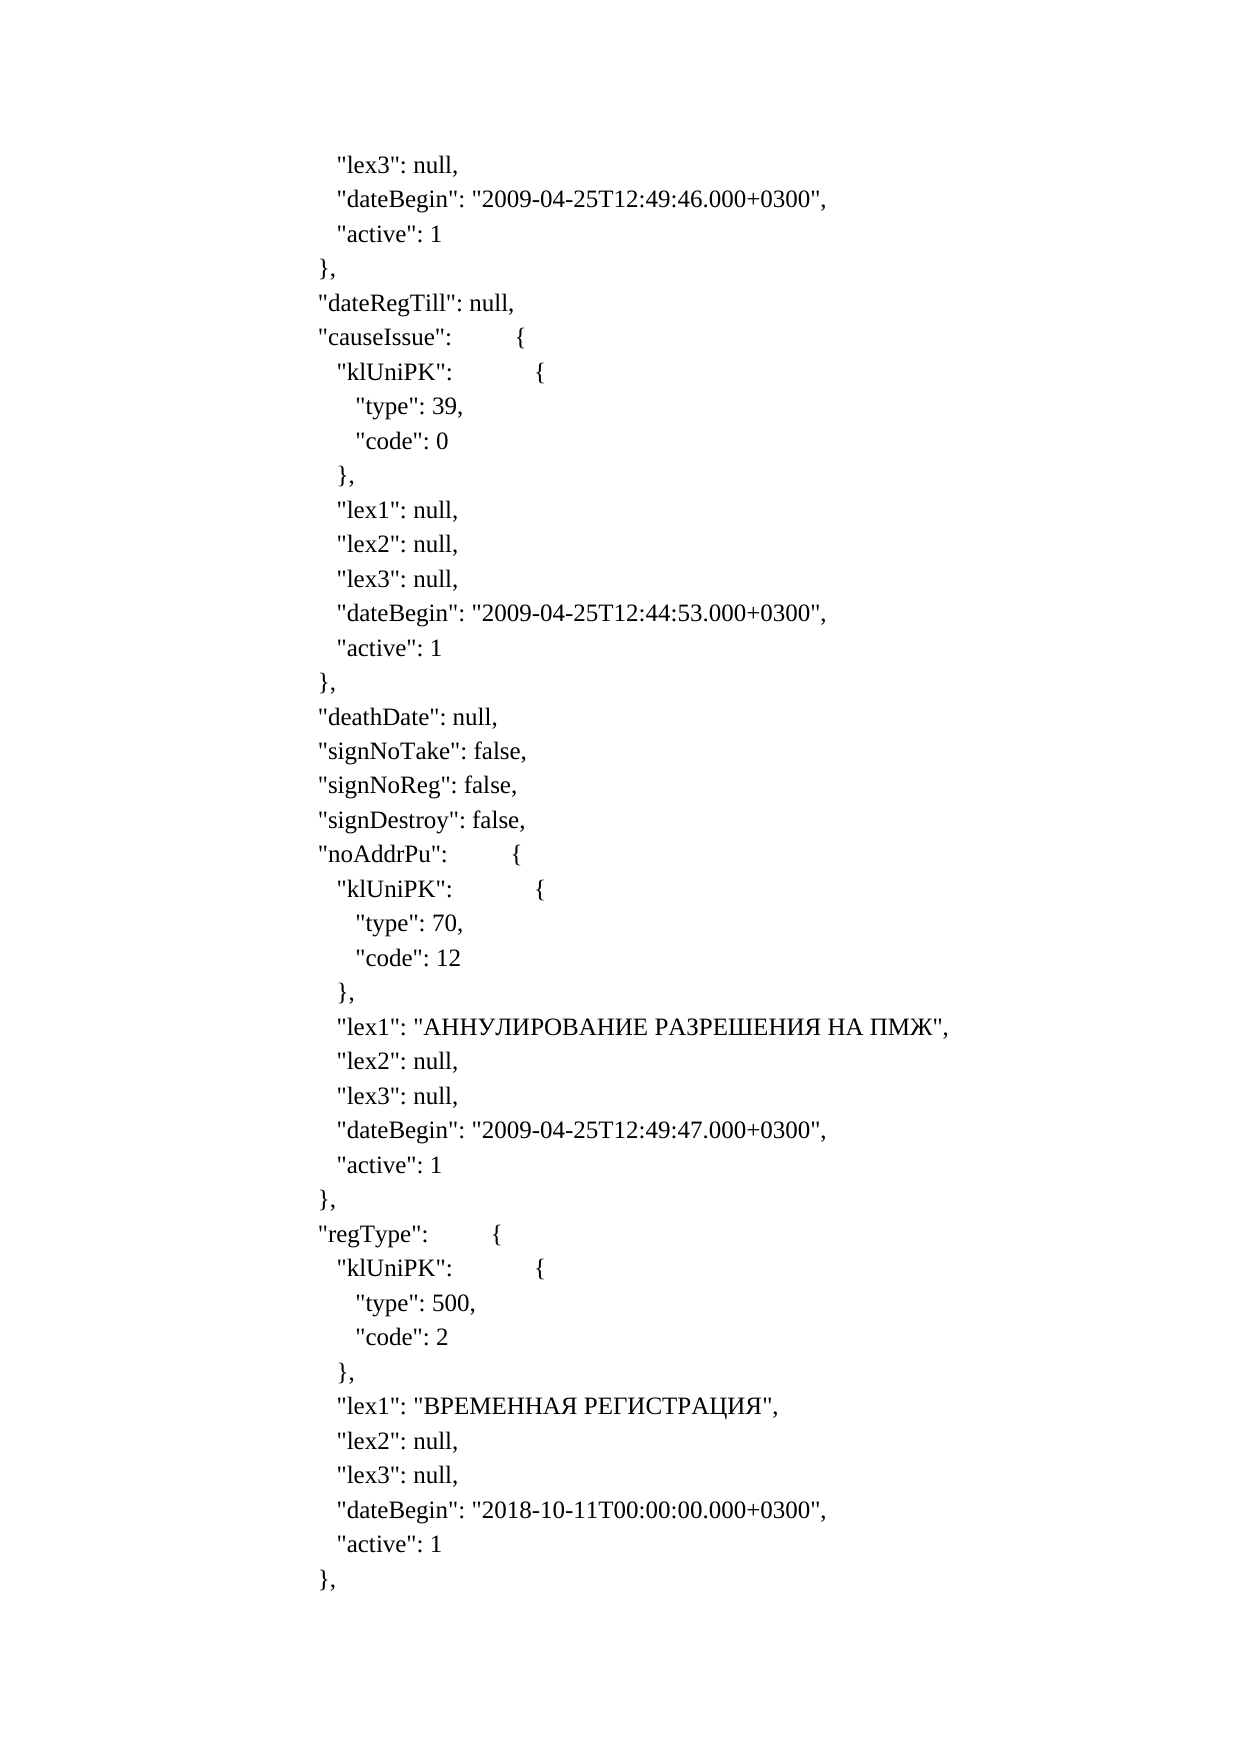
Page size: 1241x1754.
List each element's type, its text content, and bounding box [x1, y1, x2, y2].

text "dateBegin": "2009-04-25T12:44:53.000+0300", [187, 598, 1053, 627]
text "lex2": null, [187, 529, 1053, 558]
text "deathDate": null, [187, 702, 1053, 730]
text }, [187, 667, 1053, 696]
text "active": 1 [187, 219, 1053, 248]
text "klUniPK": { [187, 357, 1053, 386]
text "lex2": null, [187, 1046, 1053, 1075]
text "lex1": null, [187, 495, 1053, 523]
text "lex1": "ВРЕМЕННАЯ РЕГИСТРАЦИЯ", [187, 1391, 1053, 1420]
text "signDestroy": false, [187, 805, 1053, 834]
text "causeIssue": { [187, 322, 1053, 351]
text "active": 1 [187, 633, 1053, 661]
text "signNoTake": false, [187, 736, 1053, 765]
text "lex1": "АННУЛИРОВАНИЕ РАЗРЕШЕНИЯ НА ПМЖ", [187, 1012, 1053, 1041]
text "lex3": null, [187, 150, 1053, 179]
text "lex2": null, [187, 1426, 1053, 1454]
text }, [187, 1357, 1053, 1386]
text }, [187, 253, 1053, 282]
text "dateRegTill": null, [187, 288, 1053, 317]
text "active": 1 [187, 1150, 1053, 1179]
text }, [187, 1184, 1053, 1213]
text }, [187, 977, 1053, 1006]
text "regType": { [187, 1219, 1053, 1248]
text "lex3": null, [187, 564, 1053, 592]
text "code": 2 [187, 1322, 1053, 1351]
text "signNoReg": false, [187, 771, 1053, 799]
text "dateBegin": "2009-04-25T12:49:47.000+0300", [187, 1115, 1053, 1144]
text "type": 500, [187, 1288, 1053, 1317]
text }, [187, 1564, 1053, 1592]
text "lex3": null, [187, 1460, 1053, 1489]
text "klUniPK": { [187, 1253, 1053, 1282]
text "dateBegin": "2009-04-25T12:49:46.000+0300", [187, 184, 1053, 213]
text "active": 1 [187, 1529, 1053, 1558]
text "type": 70, [187, 908, 1053, 937]
text "lex3": null, [187, 1081, 1053, 1110]
text "code": 0 [187, 426, 1053, 454]
text "dateBegin": "2018-10-11T00:00:00.000+0300", [187, 1495, 1053, 1523]
text "code": 12 [187, 943, 1053, 972]
text }, [187, 460, 1053, 489]
text "type": 39, [187, 391, 1053, 420]
text "noAddrPu": { [187, 839, 1053, 868]
text "klUniPK": { [187, 874, 1053, 903]
